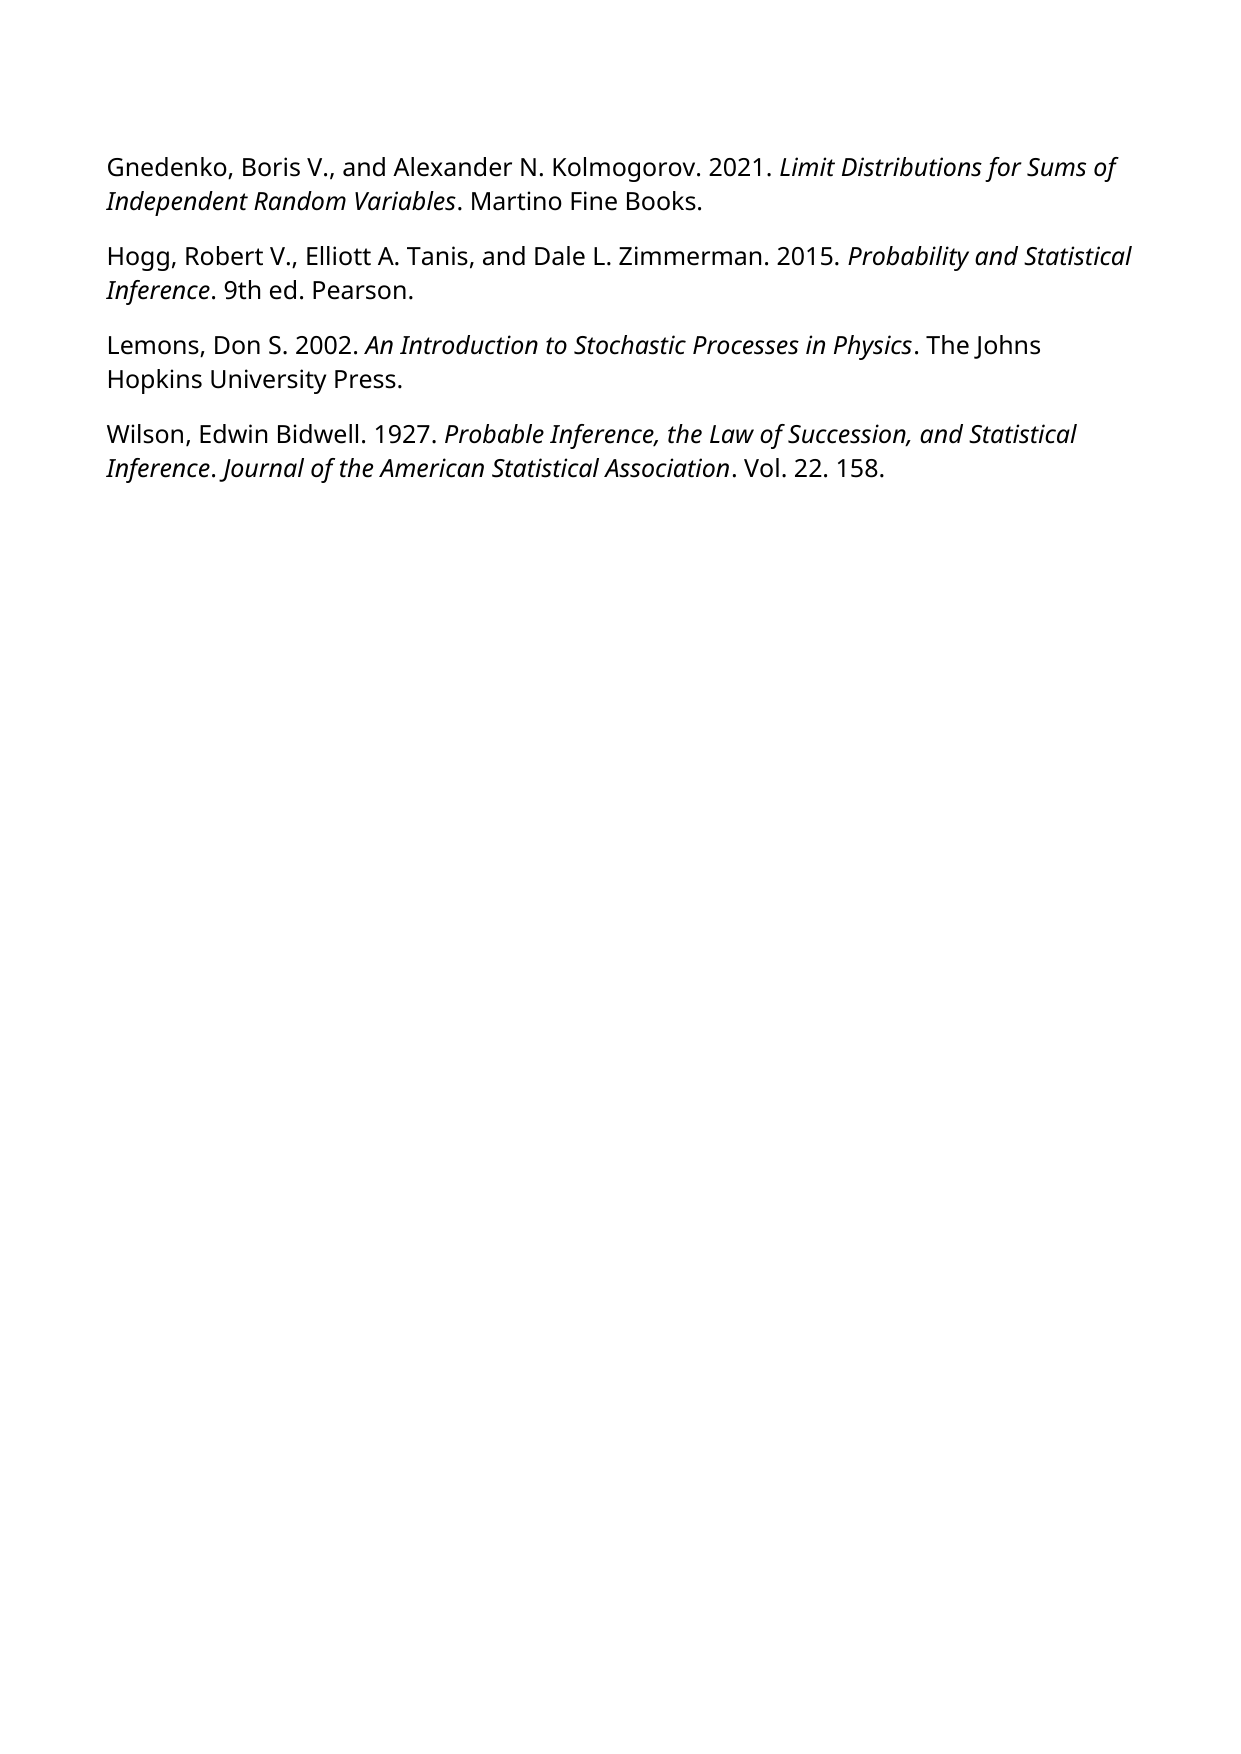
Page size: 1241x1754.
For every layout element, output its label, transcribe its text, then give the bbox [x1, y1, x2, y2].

text Lemons, Don S. 2002. An Introduction to Stochastic Processes in Physics. The Johns Hopkins University Press. [106, 328, 1134, 396]
text Hogg, Robert V., Elliott A. Tanis, and Dale L. Zimmerman. 2015. Probability and Statistical Inference. 9th ed. Pearson. [106, 239, 1134, 307]
text Gnedenko, Boris V., and Alexander N. Kolmogorov. 2021. Limit Distributions for Sums of Independent Random Variables. Martino Fine Books. [106, 150, 1134, 218]
text Wilson, Edwin Bidwell. 1927. Probable Inference, the Law of Succession, and Statistical Inference. Journal of the American Statistical Association. Vol. 22. 158. [106, 417, 1134, 485]
